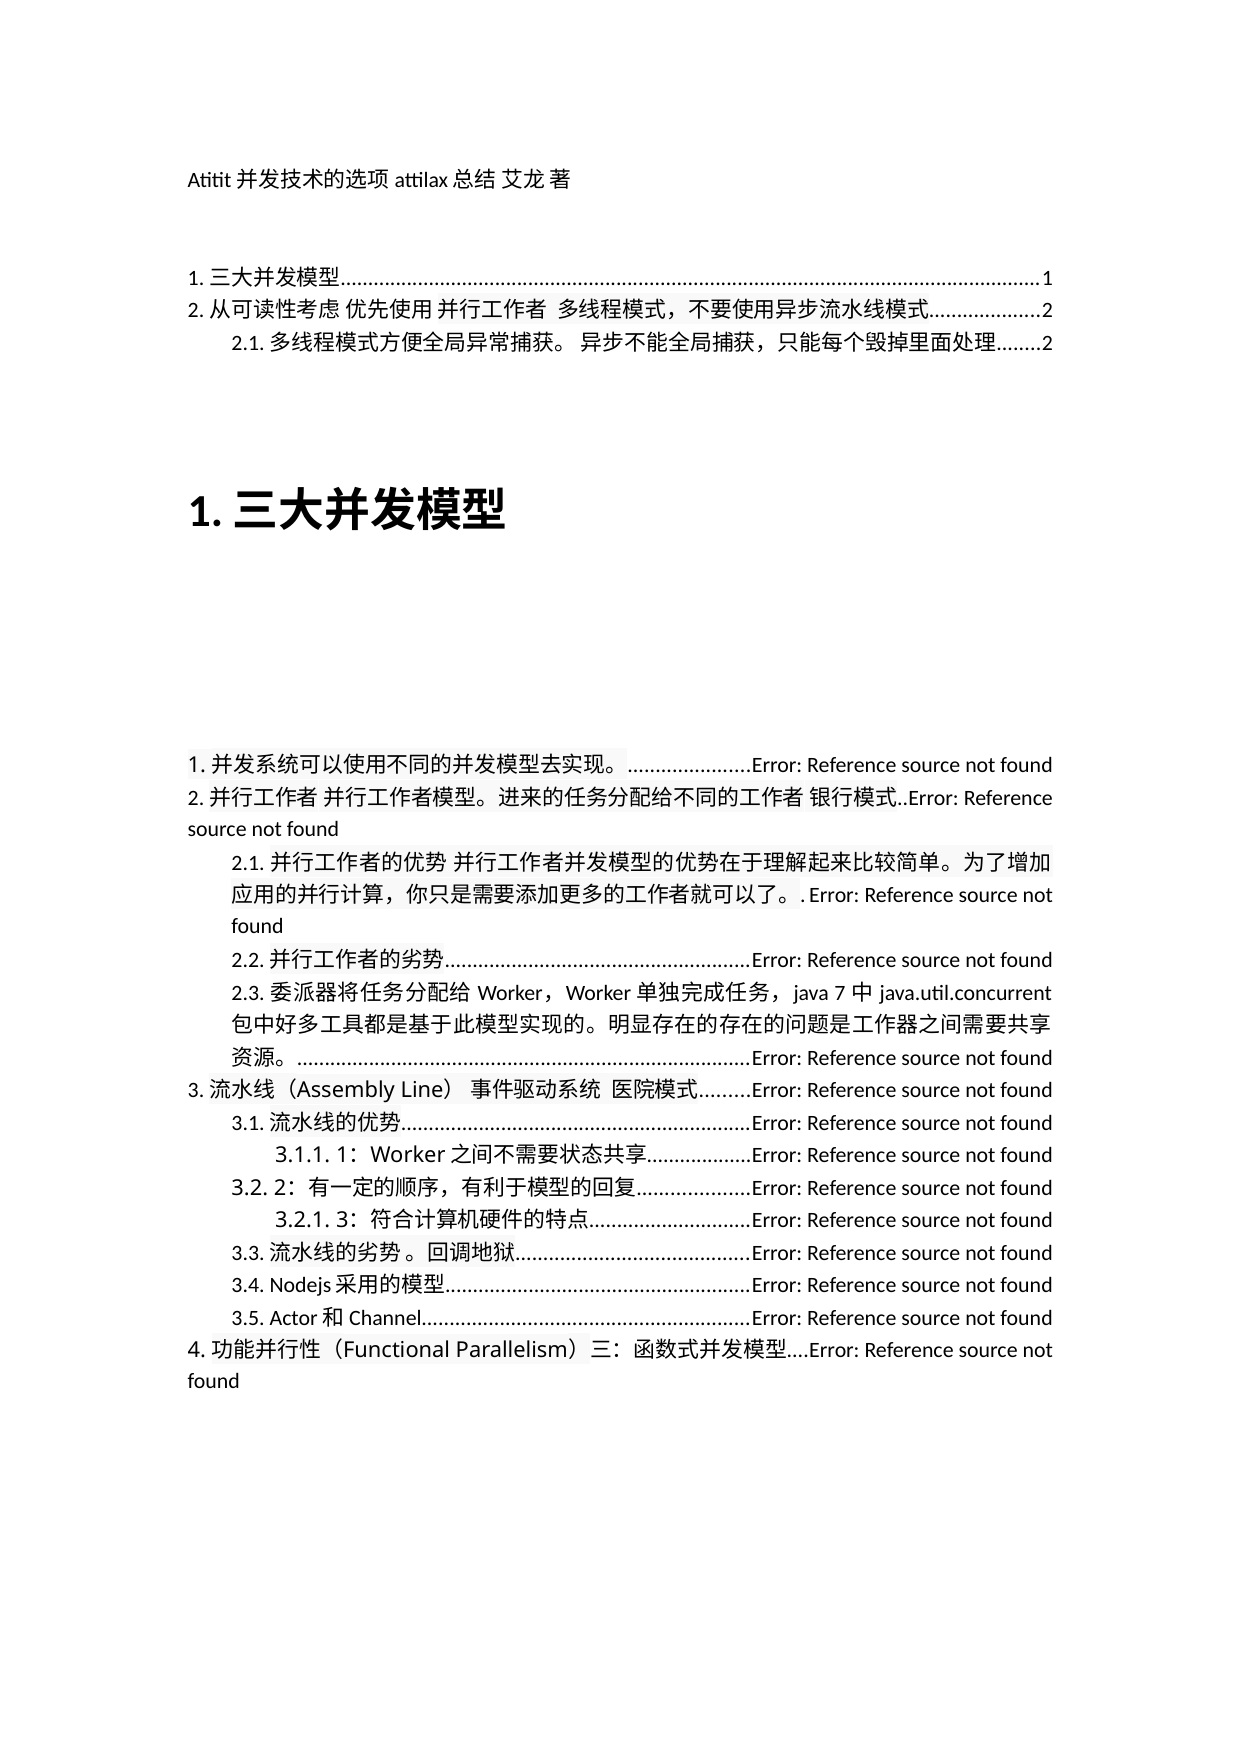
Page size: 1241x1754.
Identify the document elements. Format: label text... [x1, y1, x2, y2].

text 1. 三大并发模型 1 [187, 259, 1053, 292]
text 2.1. 多线程模式方便全局异常捕获。 异步不能全局捕获，只能每个毁掉里面处理 2 [231, 324, 1053, 357]
text 2.1. 并行工作者的优势 并行工作者并发模型的优势在于理解起来比较简单。为了增加应用的并行计算，你只是需要添加更多的工作者就可以了。 2 [231, 844, 1053, 942]
text 1. 并发系统可以使用不同的并发模型去实现。 1 [187, 747, 1053, 779]
text 3.2. 2：有一定的顺序，有利于模型的回复 7 [231, 1169, 1053, 1202]
text 3. 流水线（Assembly Line） 事件驱动系统 医院模式 5 [187, 1072, 1053, 1104]
text 2. 并行工作者 并行工作者模型。进来的任务分配给不同的工作者 银行模式 2 [187, 779, 1053, 844]
subtitle 三大并发模型 [187, 457, 1053, 555]
text 2. 从可读性考虑 优先使用 并行工作者 多线程模式，不要使用异步流水线模式 2 [187, 292, 1053, 324]
text 2.3. 委派器将任务分配给Worker，Worker单独完成任务，java 7 中 java.util.concurrent 包中好多工具都是基于此模型实现的。明显存在的存在的问题是工作器之间需要共享资源。 5 [231, 974, 1053, 1072]
text 3.3. 流水线的劣势 。回调地狱 8 [231, 1234, 1053, 1267]
text 3.1. 流水线的优势 7 [231, 1104, 1053, 1137]
text 4. 功能并行性（Functional Parallelism）三：函数式并发模型 9 [187, 1332, 1053, 1397]
text 3.4. Nodejs采用的模型 9 [231, 1267, 1053, 1299]
text 3.2.1. 3：符合计算机硬件的特点 7 [275, 1202, 1053, 1234]
text 3.1.1. 1：Worker之间不需要状态共享 7 [275, 1137, 1053, 1169]
text 2.2. 并行工作者的劣势 3 [231, 942, 1053, 974]
text Atitit 并发技术的选项 attilax总结 艾龙 著 [187, 162, 1053, 194]
text 3.5. Actor 和Channel 9 [231, 1299, 1053, 1332]
